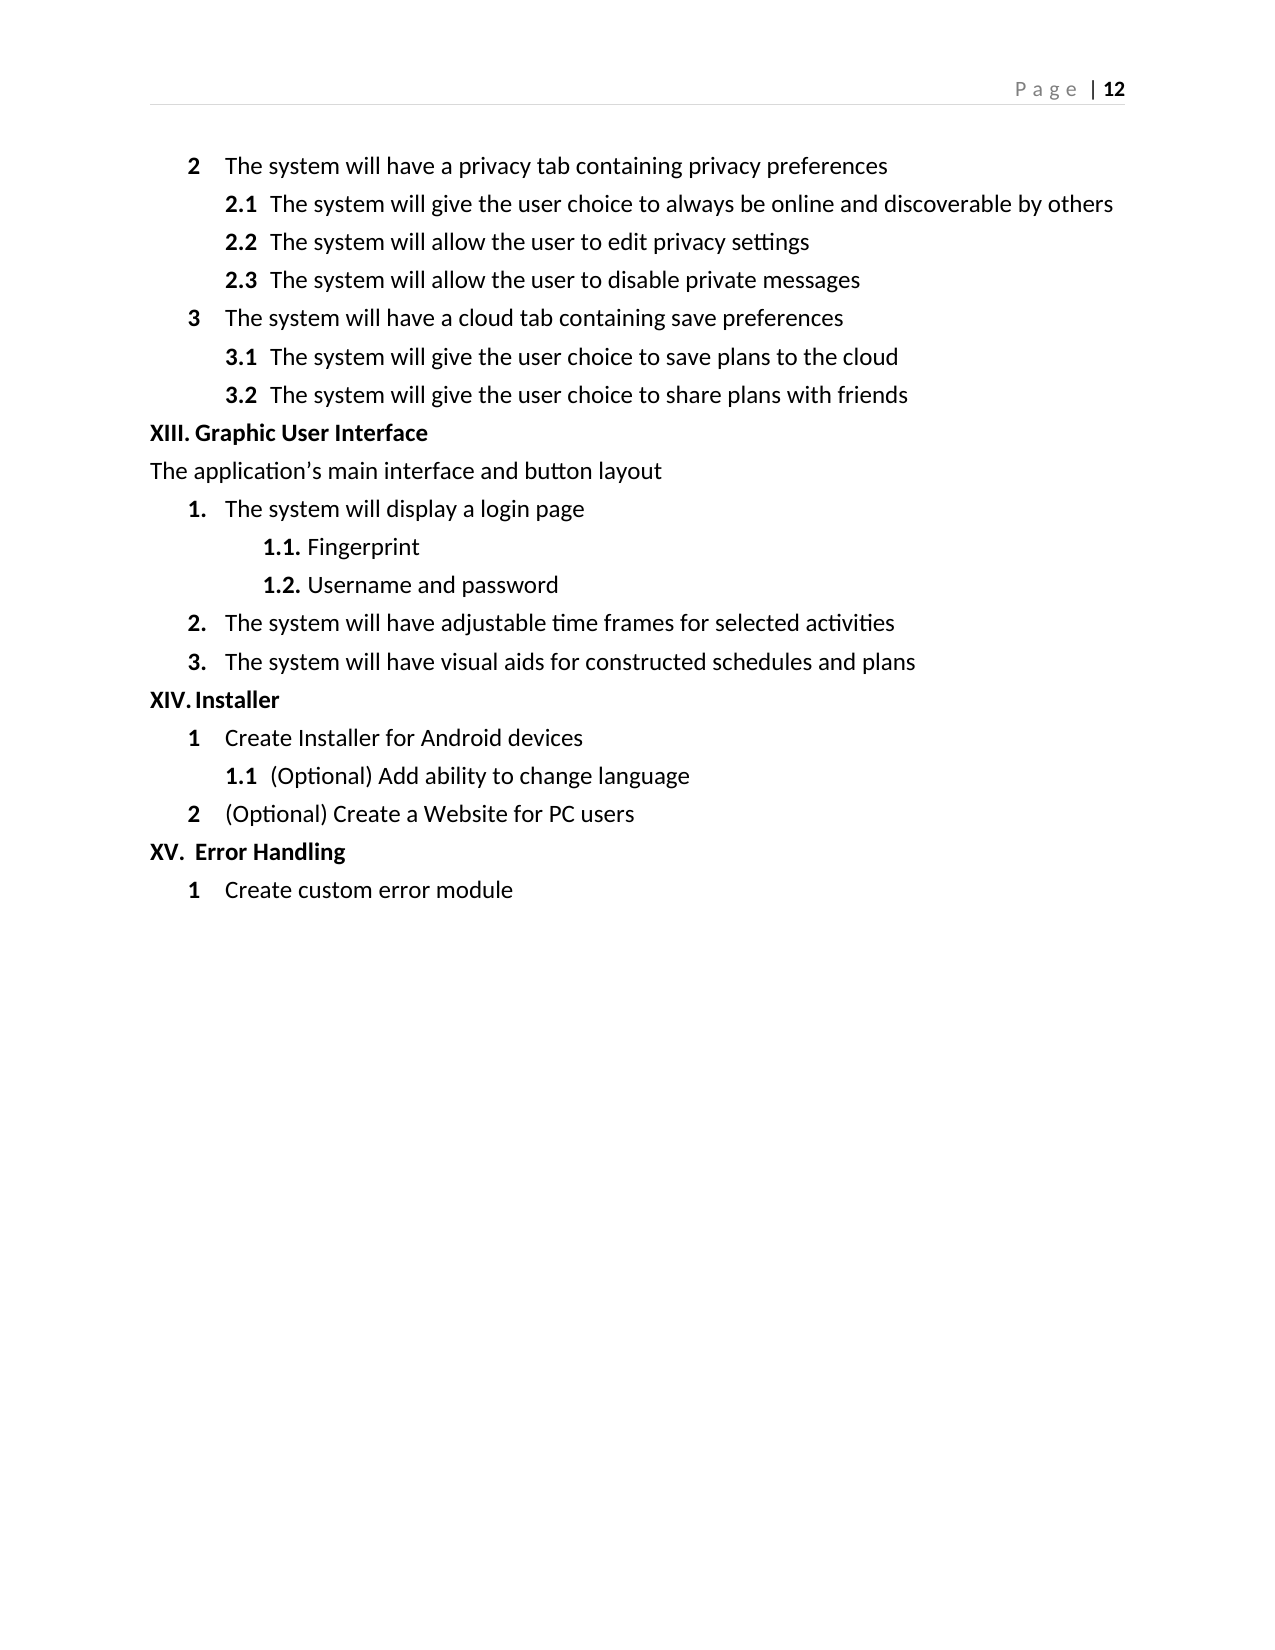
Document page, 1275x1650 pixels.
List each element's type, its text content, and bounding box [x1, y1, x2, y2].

list The system will give the user choice to share plans with friends [225, 379, 1125, 409]
list Installer [150, 684, 1125, 714]
list The system will allow the user to disable private messages [225, 264, 1125, 295]
list Create Installer for Android devices [187, 722, 1125, 752]
list The system will give the user choice to always be online and discoverable by others [225, 188, 1125, 219]
list The system will have adjustable time frames for selected activities [187, 607, 1125, 638]
list The system will allow the user to edit privacy settings [225, 226, 1125, 257]
list The system will have visual aids for constructed schedules and plans [187, 646, 1125, 676]
list Graphic User Interface [150, 417, 1125, 447]
text The application’s main interface and button layout [150, 455, 1125, 486]
list The system will give the user choice to save plans to the cloud [225, 341, 1125, 371]
list Error Handling [150, 836, 1125, 867]
list (Optional) Create a Website for PC users [187, 798, 1125, 829]
list (Optional) Add ability to change language [225, 760, 1125, 791]
list Create custom error module [187, 874, 1125, 905]
list Username and password [262, 569, 1125, 600]
list The system will display a login page [187, 493, 1125, 524]
list The system will have a privacy tab containing privacy preferences [187, 150, 1125, 181]
list Fingerprint [262, 531, 1125, 562]
list The system will have a cloud tab containing save preferences [187, 302, 1125, 333]
